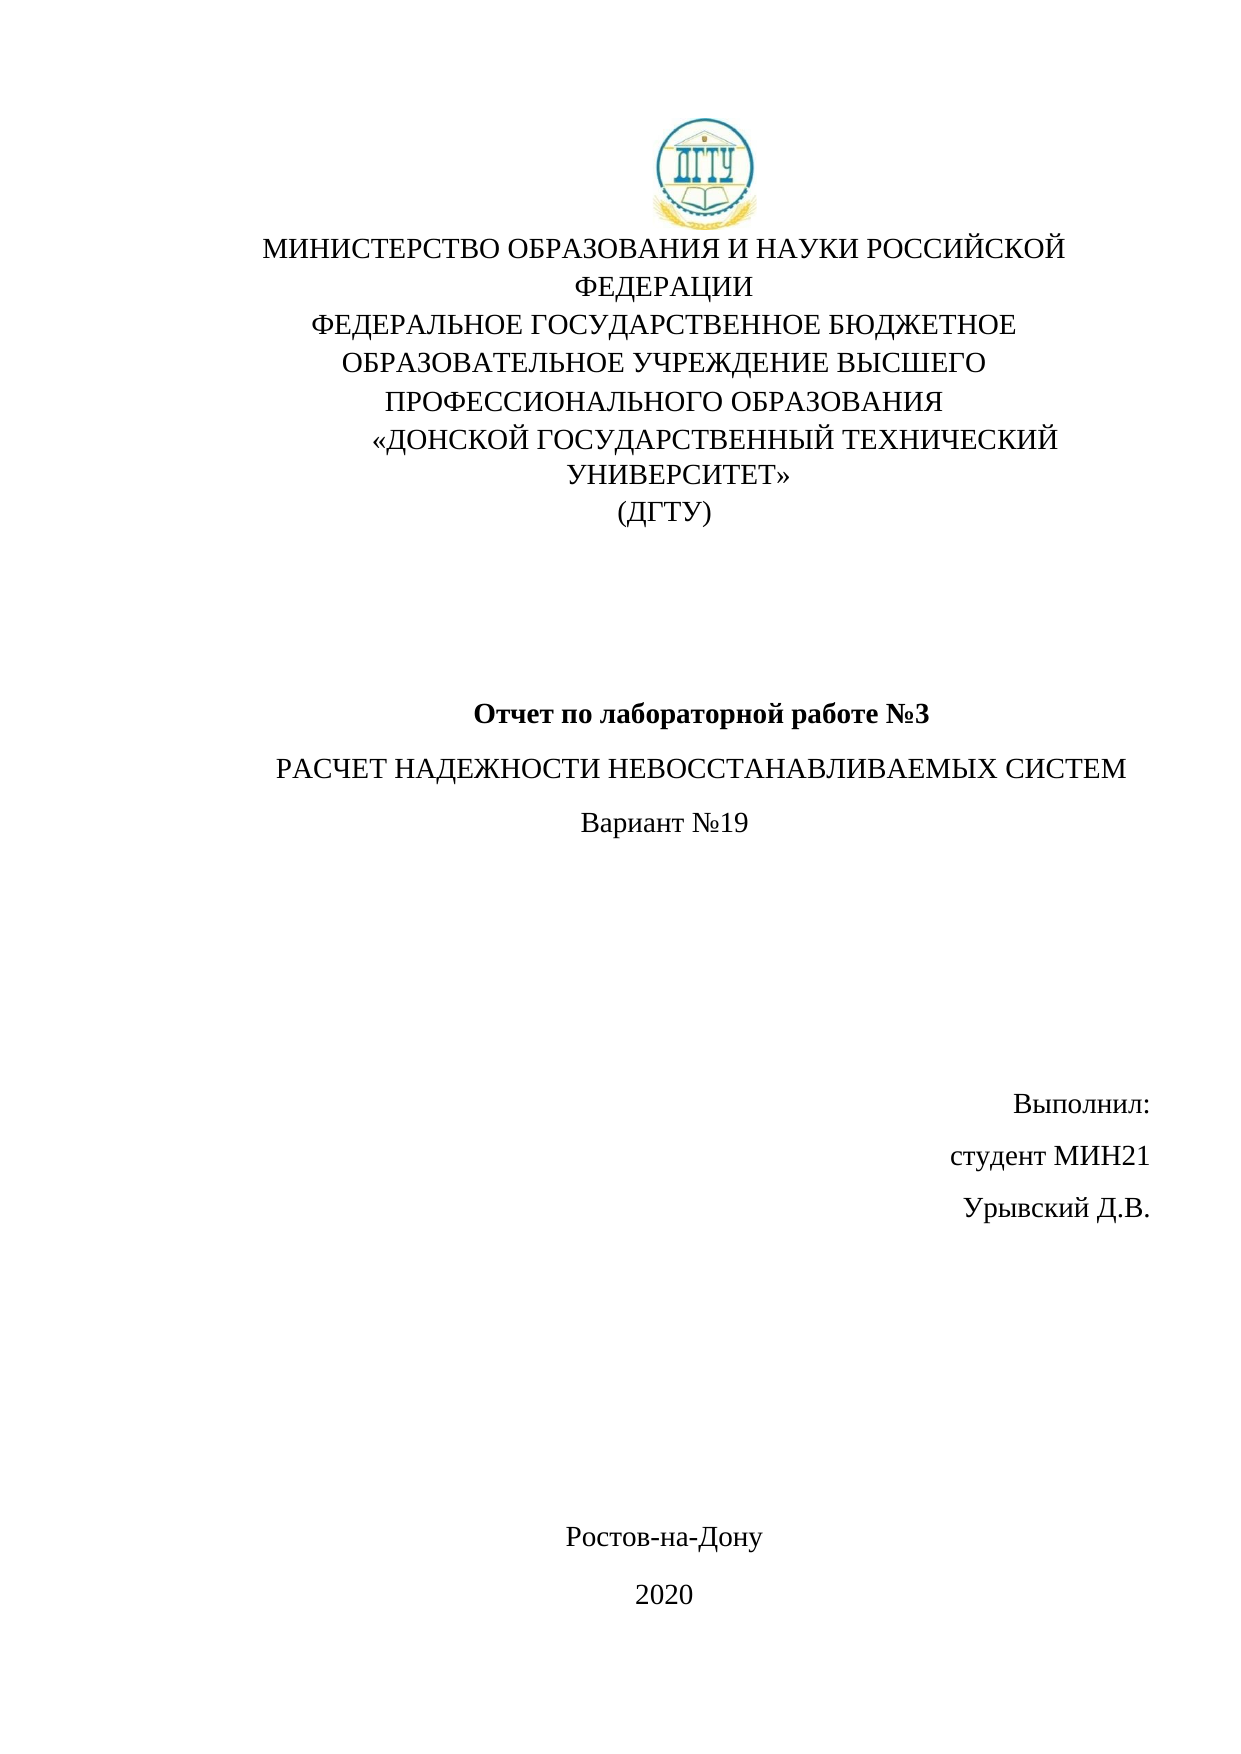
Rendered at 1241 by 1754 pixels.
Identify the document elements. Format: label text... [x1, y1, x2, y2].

text «ДОНСКОЙ ГОСУДАРСТВЕННЫЙ ТЕХНИЧЕСКИЙ УНИВЕРСИТЕТ» [205, 422, 1152, 491]
text Выполнил: [177, 1086, 1151, 1120]
text РАСЧЕТ НАДЕЖНОСТИ НЕВОССТАНАВЛИВАЕМЫХ СИСТЕМ Вариант №19 [177, 751, 1152, 838]
text ФЕДЕРАЛЬНОЕ ГОСУДАРСТВЕННОЕ БЮДЖЕТНОЕ [250, 307, 1077, 341]
text Ростов-на-Дону [250, 1519, 1078, 1553]
text МИНИСТЕРСТВО ОБРАЗОВАНИЯ И НАУКИ РОССИЙСКОЙ [250, 231, 1077, 265]
text ПРОФЕССИОНАЛЬНОГО ОБРАЗОВАНИЯ [250, 384, 1078, 417]
text Отчет по лабораторной работе №3 [177, 696, 1152, 730]
text ОБРАЗОВАТЕЛЬНОЕ УЧРЕЖДЕНИЕ ВЫСШЕГО [250, 346, 1078, 379]
text 2020 [250, 1577, 1078, 1611]
picture [652, 118, 757, 230]
text Урывский Д.В. [177, 1190, 1151, 1223]
text студент МИН21 [177, 1138, 1151, 1172]
text (ДГТУ) [250, 494, 1078, 528]
text ФЕДЕРАЦИИ [250, 269, 1077, 303]
